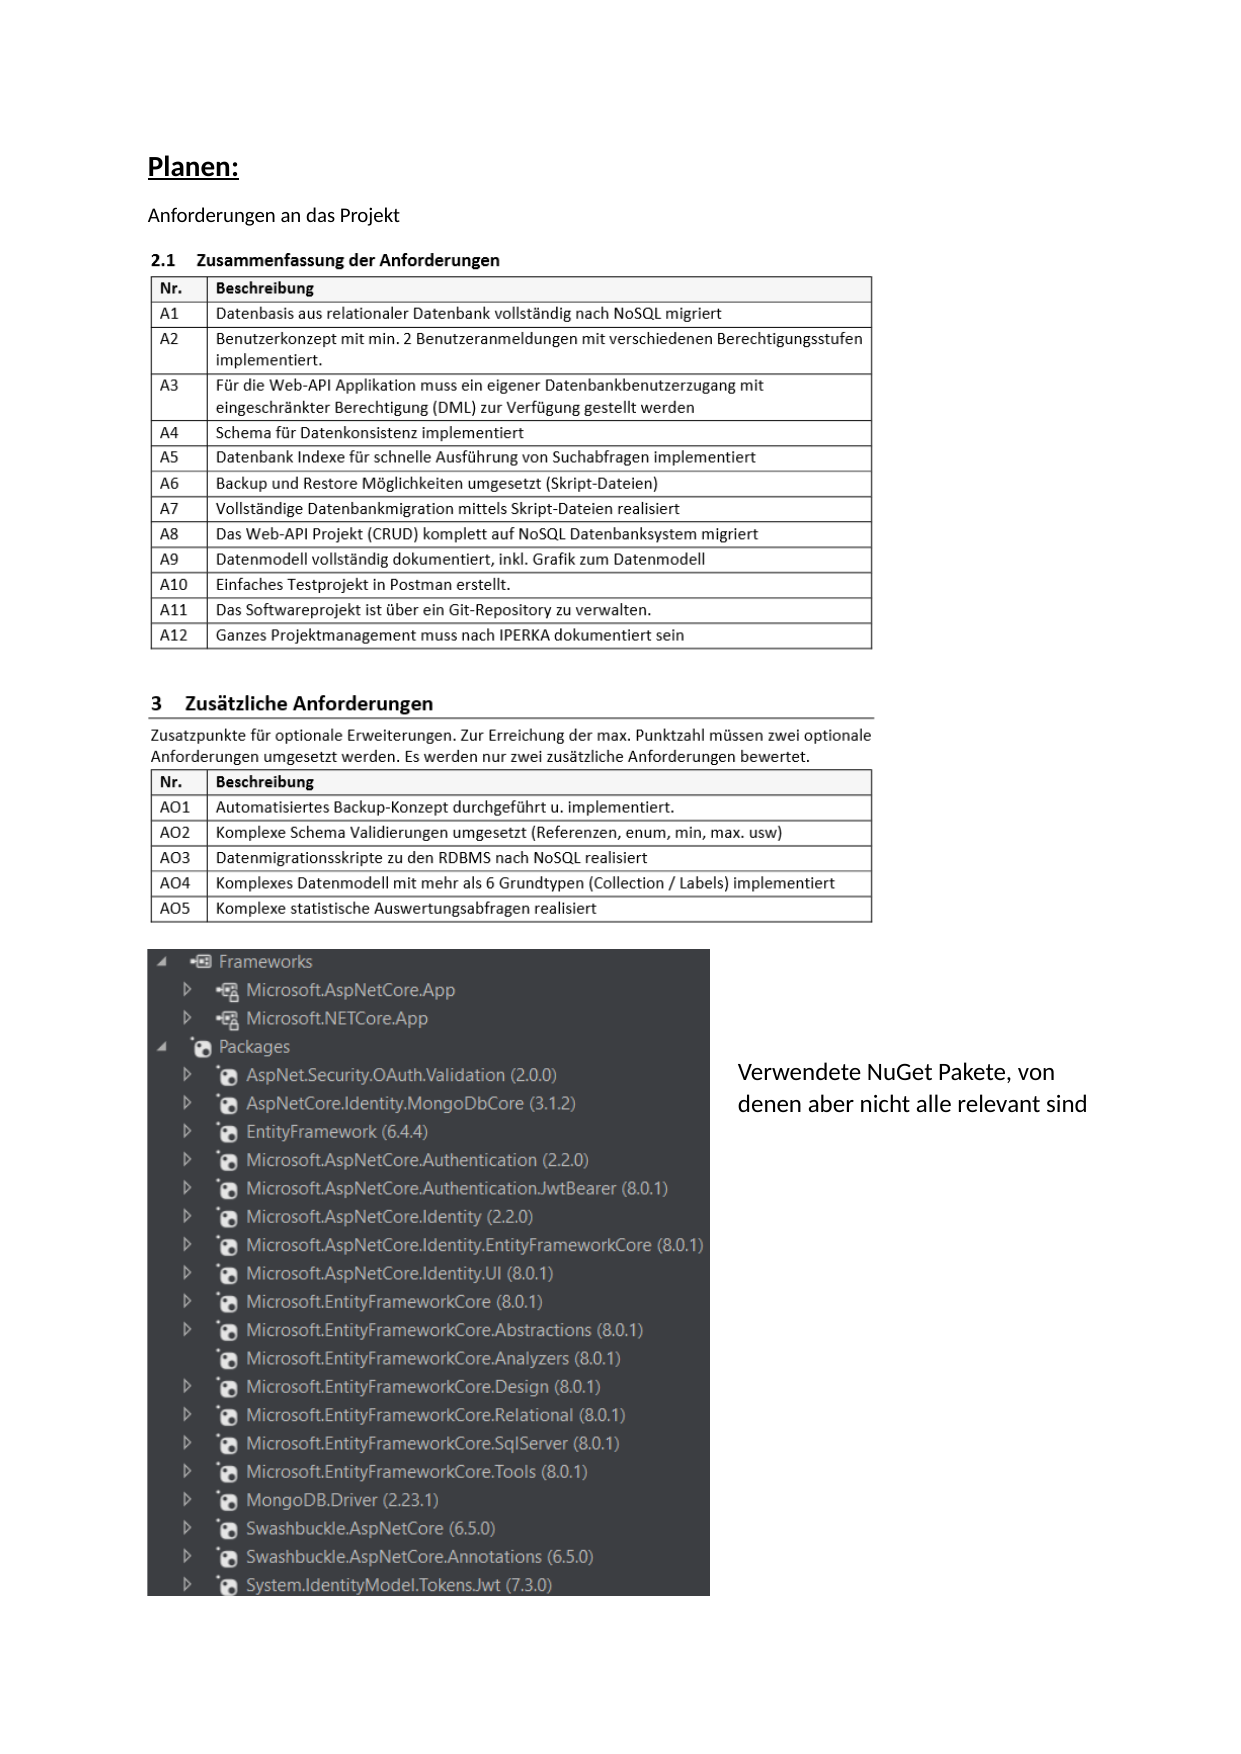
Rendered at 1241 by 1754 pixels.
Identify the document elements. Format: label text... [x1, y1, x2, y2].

text Verwendete NuGet Pakete, von denen aber nicht alle relevant sind [738, 1056, 1093, 1119]
text Anforderungen an das Projekt [148, 203, 1093, 228]
picture [147, 250, 883, 936]
text Planen: [148, 148, 1093, 183]
picture [147, 949, 710, 1596]
